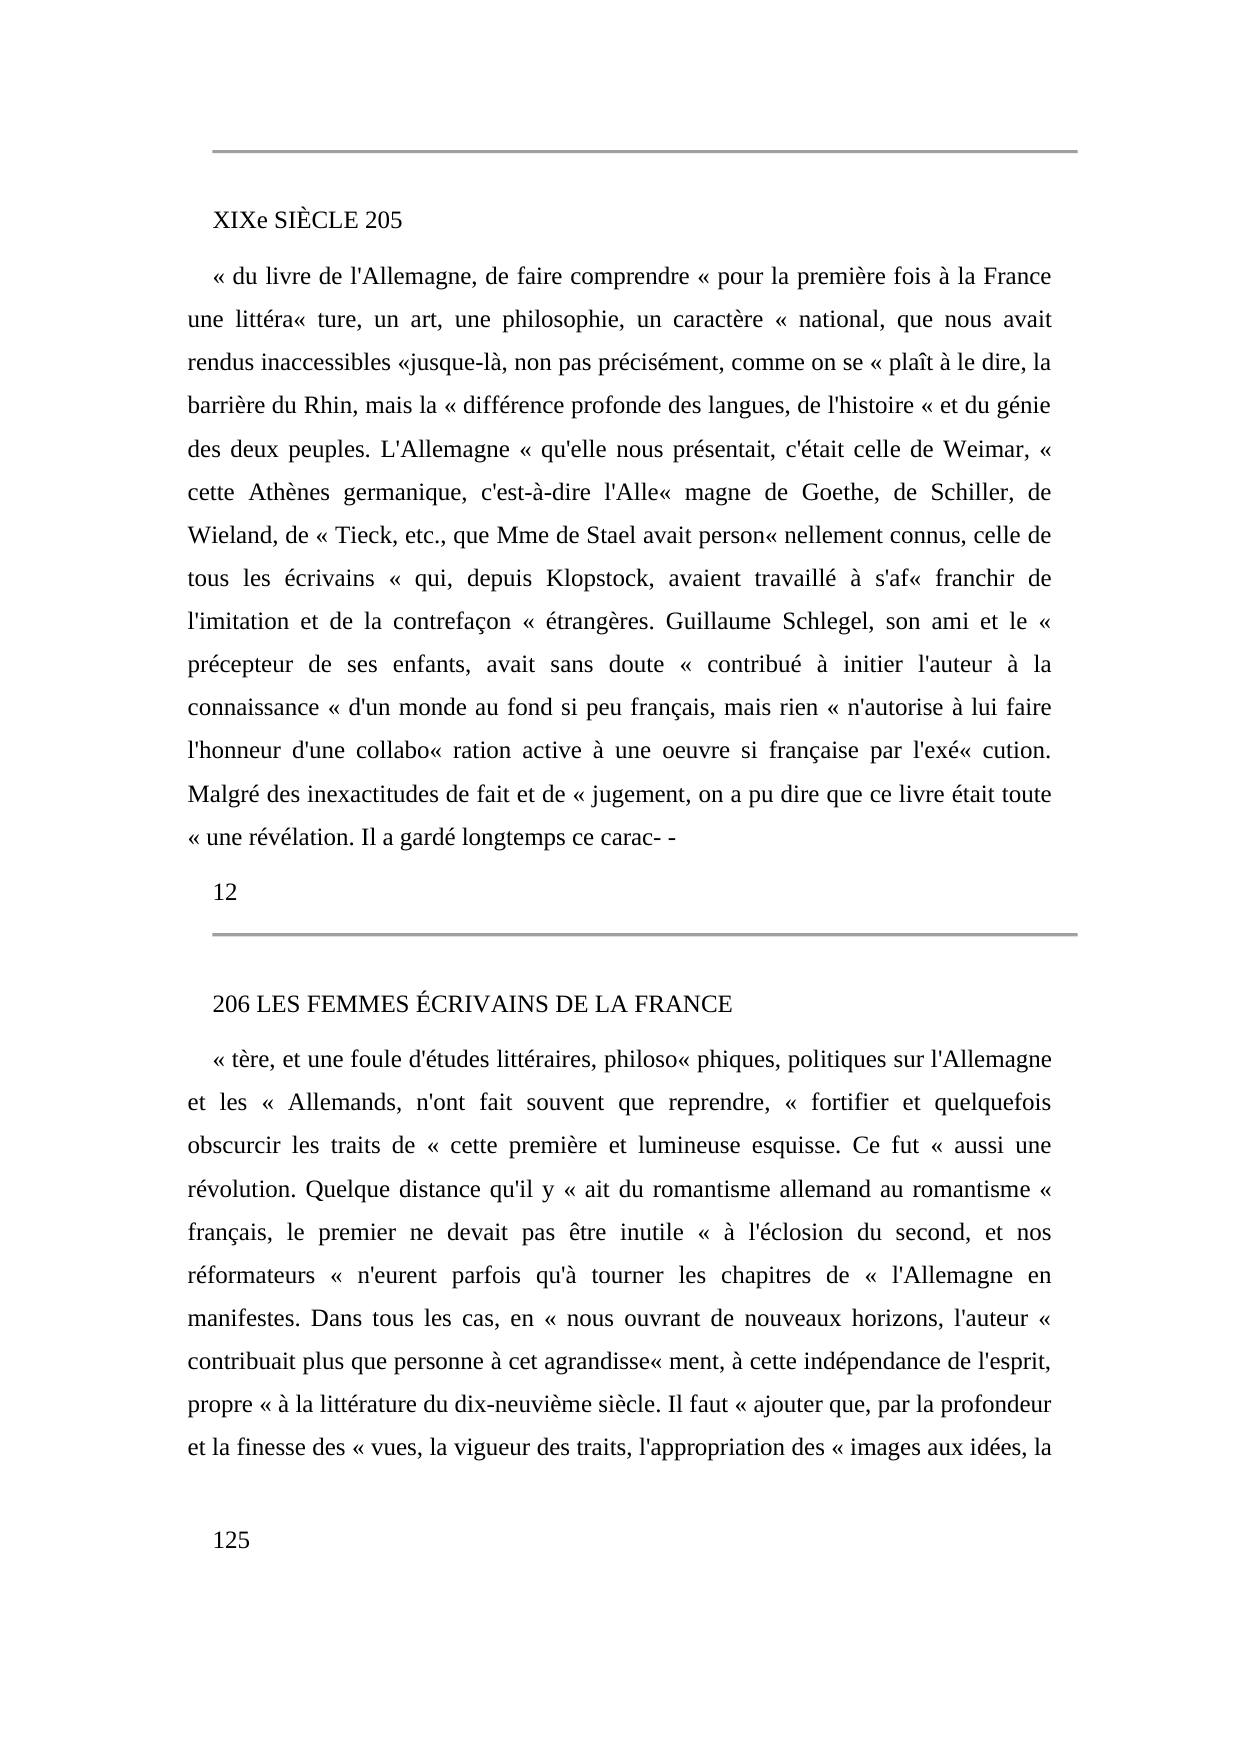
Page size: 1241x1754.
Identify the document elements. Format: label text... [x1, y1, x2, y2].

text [187, 1044, 1053, 1461]
text « du livre de l'Allemagne, de faire comprendre « pour la première fois à la France une littéra« ture, un art, une philosophie, un caractère « national, que nous avait rendus inaccessibles «jusque-là, non pas précisément, comme on se « plaît à le dire, la barrière du Rhin, mais la « différence profonde des langues, de l'histoire « et du génie des deux peuples. L'Allemagne « qu'elle nous présentait, c'était celle de Weimar, « cette Athènes germanique, c'est-à-dire l'Alle« magne de Goethe, de Schiller, de Wieland, de « Tieck, etc., que Mme de Stael avait person« nellement connus, celle de tous les écrivains « qui, depuis Klopstock, avaient travaillé à s'af« franchir de l'imitation et de la contrefaçon « étrangères. Guillaume Schlegel, son ami et le « précepteur de ses enfants, avait sans doute « contribué à initier l'auteur à la connaissance « d'un monde au fond si peu français, mais rien « n'autorise à lui faire l'honneur d'une collabo« ration active à une oeuvre si française par l'exé« cution. Malgré des inexactitudes de fait et de « jugement, on a pu dire que ce livre était toute « une révélation. Il a gardé longtemps ce carac- - [187, 261, 1053, 851]
text XIXe SIÈCLE 205 [187, 206, 1053, 234]
text 12 [187, 877, 1053, 906]
text 206 LES FEMMES ÉCRIVAINS DE LA FRANCE [187, 989, 1053, 1017]
